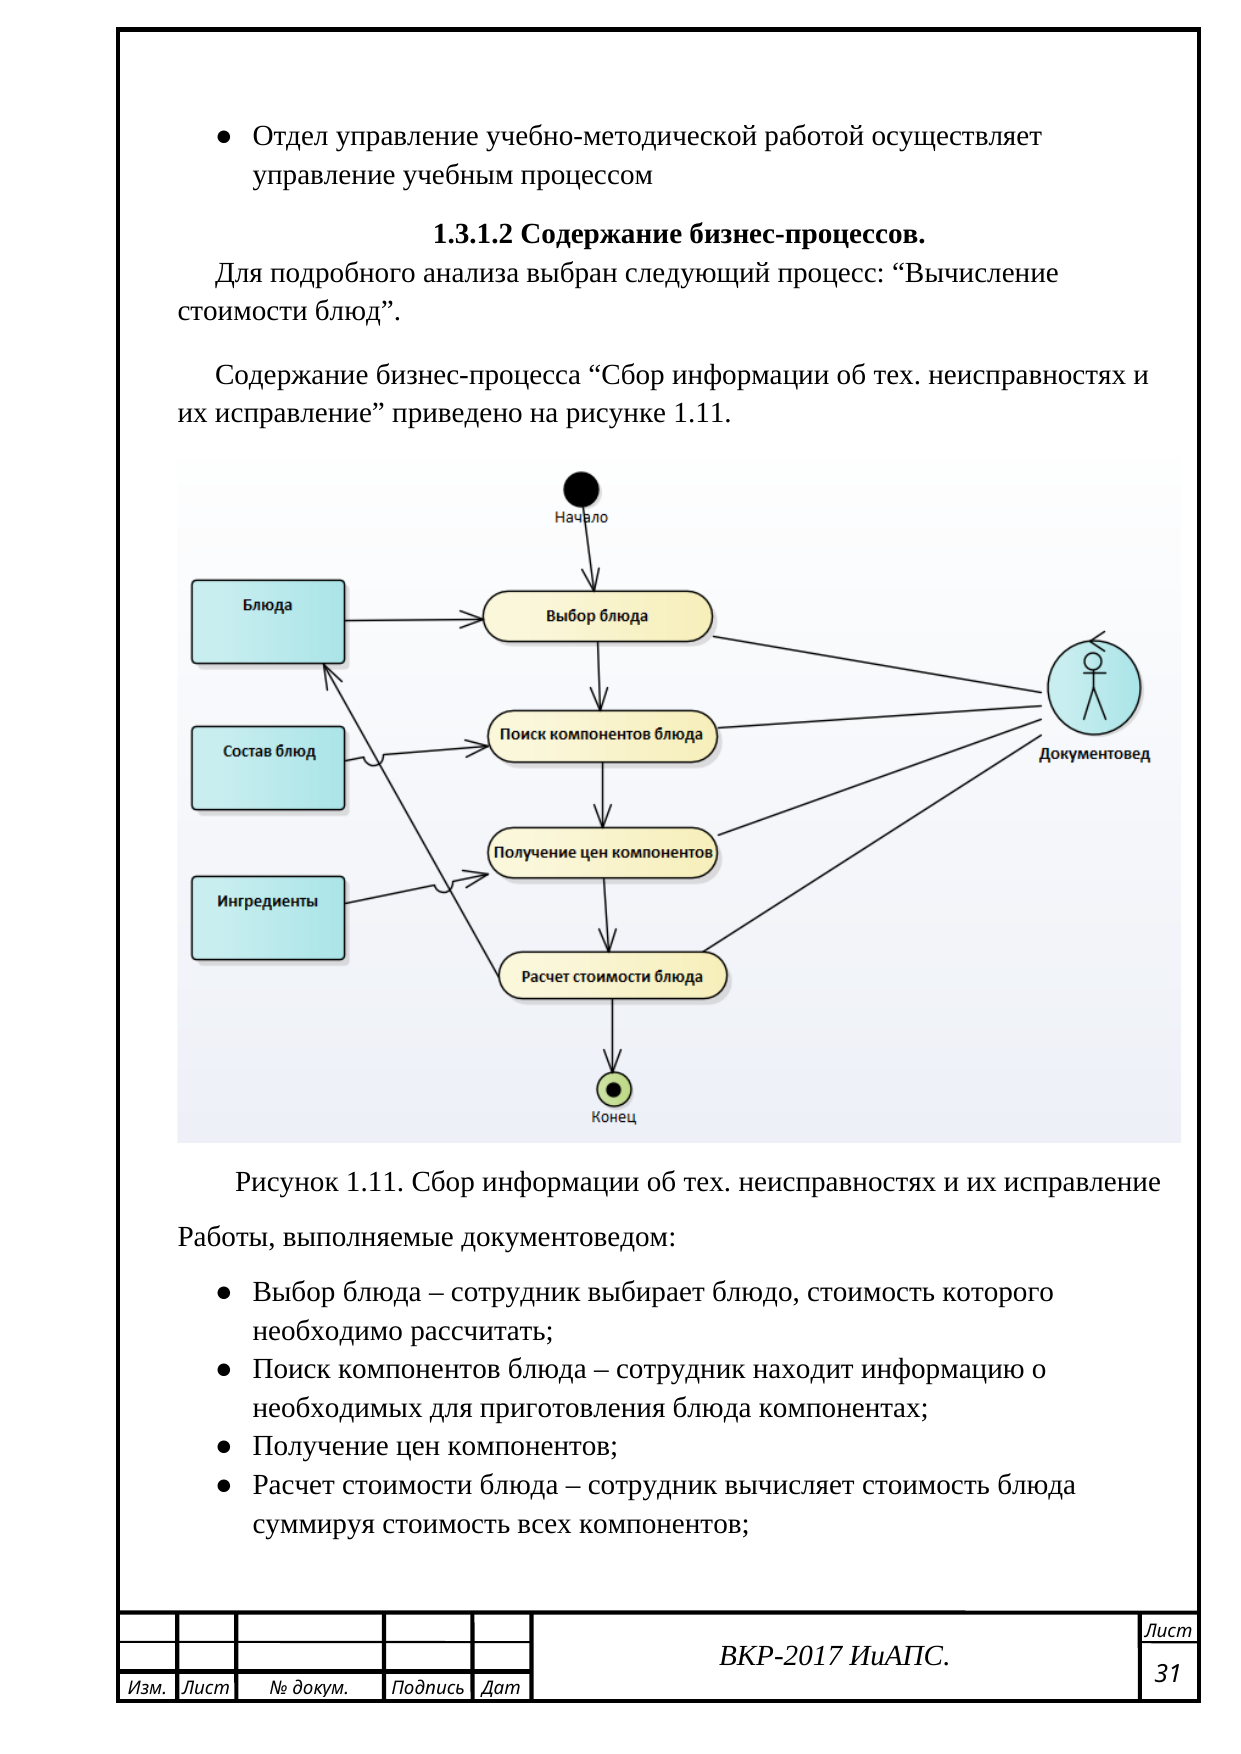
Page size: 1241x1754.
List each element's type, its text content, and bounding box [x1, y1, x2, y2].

text Для подробного анализа выбран следующий процесс: “Вычисление стоимости блюд”. [177, 255, 1181, 327]
list Выбор блюда – сотрудник выбирает блюдо, стоимость которого необходимо рассчитать; [215, 1274, 1181, 1346]
text Работы, выполняемые документоведом: [177, 1219, 1181, 1252]
picture [177, 458, 1182, 1143]
subtitle Содержание бизнес-процессов. [177, 216, 1181, 250]
text Рисунок 1.11. Сбор информации об тех. неисправностях и их исправление [177, 1164, 1181, 1197]
list Отдел управление учебно-методической работой осуществляет управление учебным процессом [215, 118, 1181, 190]
list Получение цен компонентов; [215, 1428, 1181, 1462]
text Содержание бизнес-процесса “Сбор информации об тех. неисправностях и их исправление” приведено на рисунке 1.11. [177, 357, 1181, 429]
list Поиск компонентов блюда – сотрудник находит информацию о необходимых для приготовления блюда компонентах; [215, 1351, 1181, 1423]
list Расчет стоимости блюда – сотрудник вычисляет стоимость блюда суммируя стоимость всех компонентов; [215, 1467, 1181, 1539]
